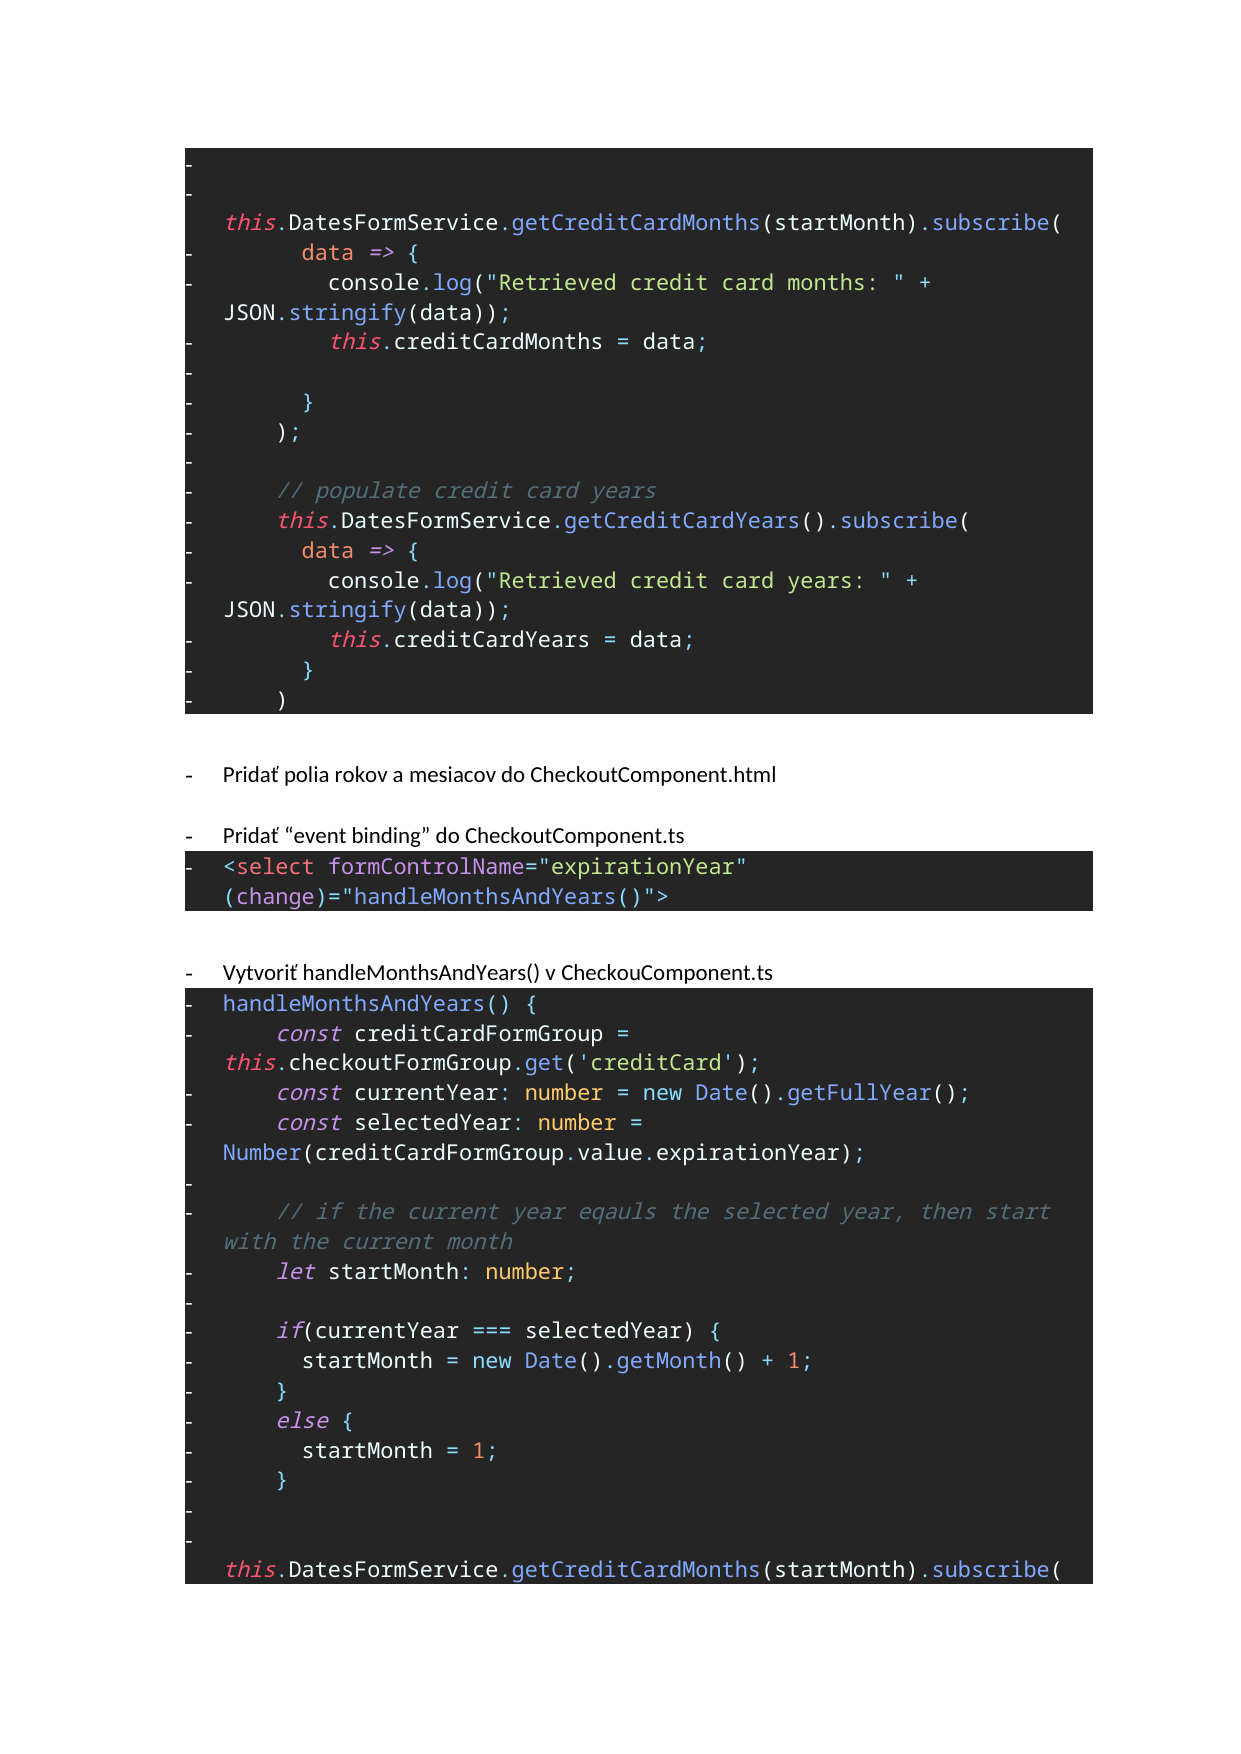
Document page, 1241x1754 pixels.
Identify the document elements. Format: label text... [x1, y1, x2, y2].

list console.log("Retrieved credit card years: " + JSON.stringify(data)); [185, 565, 1093, 624]
list handleMonthsAndYears() { [185, 988, 1093, 1018]
list // if the current year eqauls the selected year, then start with the current month [185, 1196, 1093, 1256]
list data => { [185, 535, 1093, 565]
list Vytvoriť handleMonthsAndYears() v CheckouComponent.ts [185, 958, 1093, 986]
list <select formControlName="expirationYear" (change)="handleMonthsAndYears()"> [185, 851, 1093, 911]
list } [185, 654, 1093, 684]
list this.creditCardMonths = data; [185, 326, 1093, 356]
list let startMonth: number; [185, 1256, 1093, 1286]
list else { [185, 1405, 1093, 1435]
list data => { [185, 237, 1093, 267]
list // populate credit card years [185, 475, 1093, 505]
list Pridať polia rokov a mesiacov do CheckoutComponent.html [185, 761, 1093, 788]
list this.creditCardYears = data; [185, 624, 1093, 654]
list } [185, 1464, 1093, 1494]
list const selectedYear: number = Number(creditCardFormGroup.value.expirationYear); [185, 1107, 1093, 1167]
list startMonth = new Date().getMonth() + 1; [185, 1345, 1093, 1375]
list } [185, 1375, 1093, 1405]
list } [185, 386, 1093, 416]
list startMonth = 1; [185, 1435, 1093, 1464]
list this.DatesFormService.getCreditCardYears().subscribe( [185, 505, 1093, 535]
list this.DatesFormService.getCreditCardMonths(startMonth).subscribe( [185, 177, 1093, 237]
list ) [185, 684, 1093, 714]
list Pridať “event binding” do CheckoutComponent.ts [185, 821, 1093, 849]
list ); [185, 416, 1093, 446]
list const currentYear: number = new Date().getFullYear(); [185, 1077, 1093, 1107]
list const creditCardFormGroup = this.checkoutFormGroup.get('creditCard'); [185, 1018, 1093, 1077]
list this.DatesFormService.getCreditCardMonths(startMonth).subscribe( [185, 1524, 1093, 1584]
list console.log("Retrieved credit card months: " + JSON.stringify(data)); [185, 267, 1093, 326]
list if(currentYear === selectedYear) { [185, 1316, 1093, 1345]
